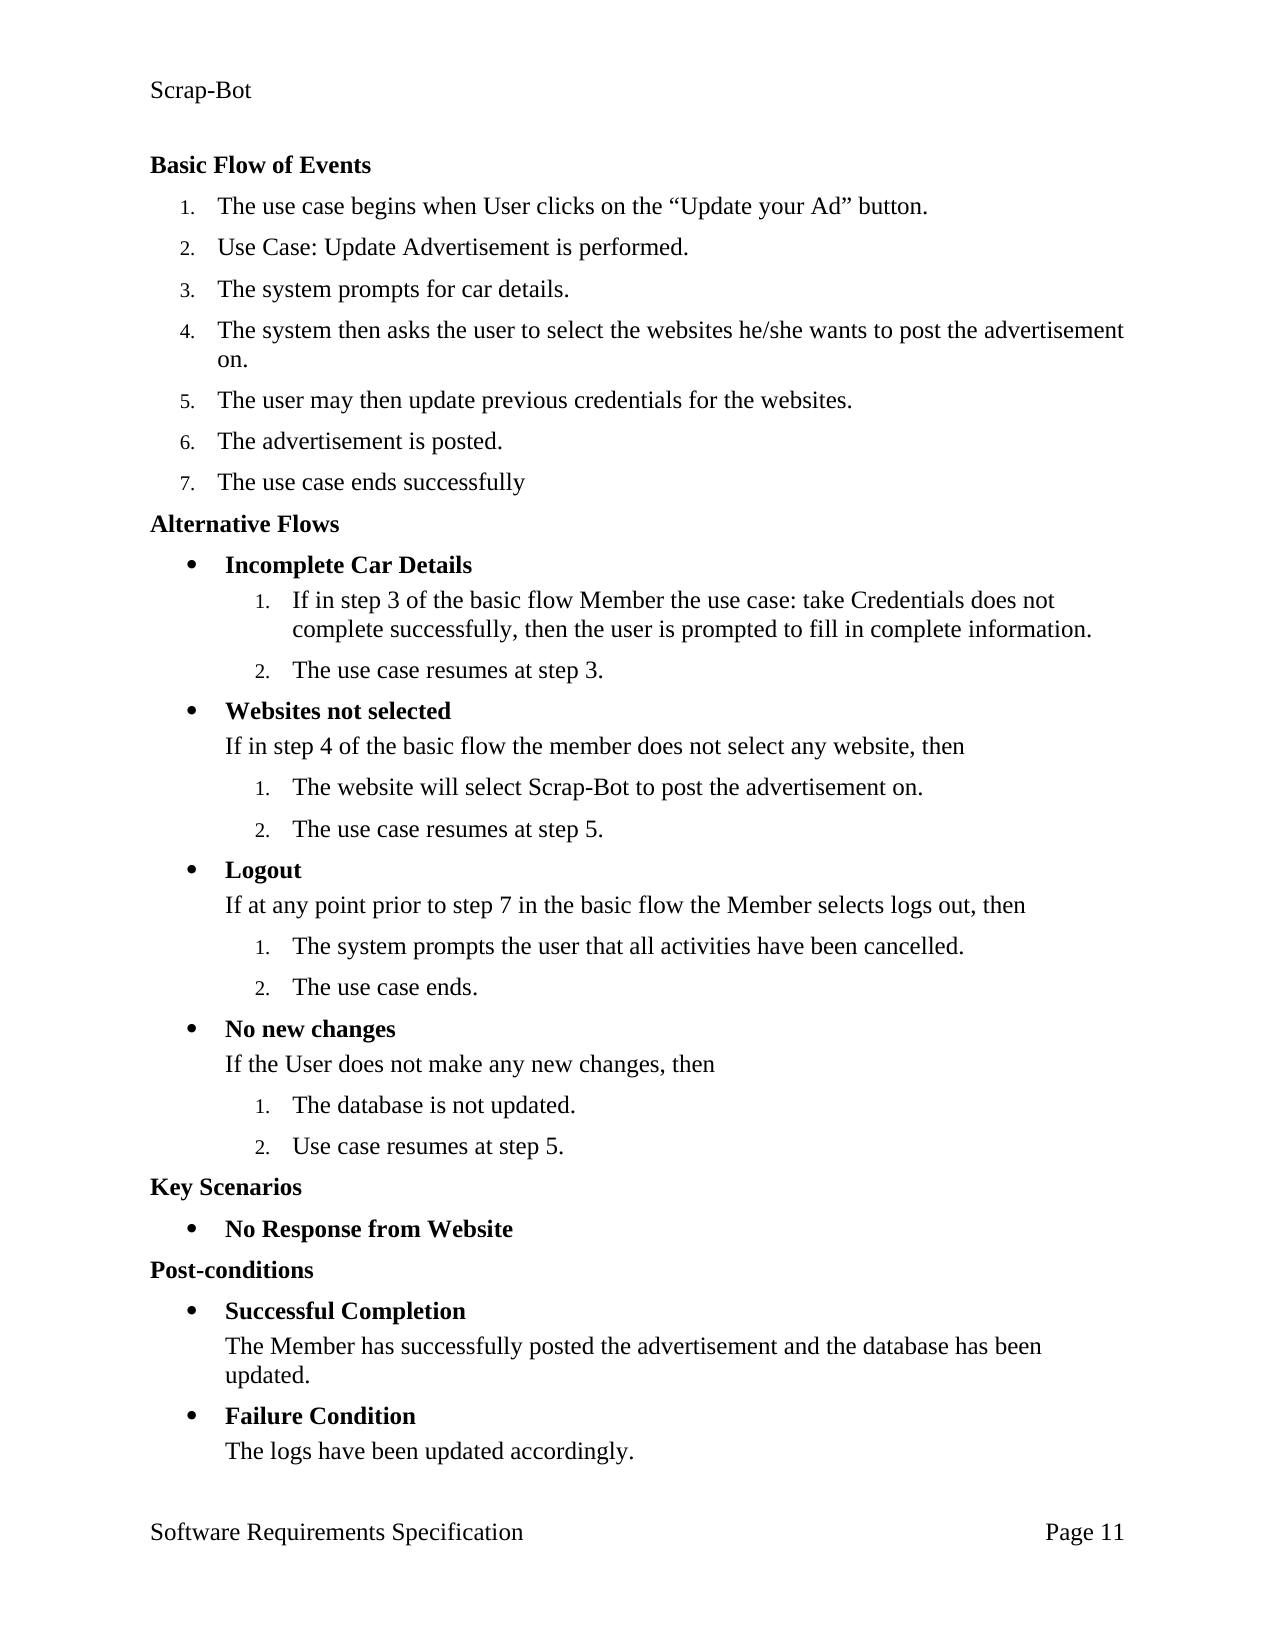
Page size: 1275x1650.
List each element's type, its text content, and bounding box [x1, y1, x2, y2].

subtitle Post-conditions [150, 1255, 1125, 1284]
subtitle The system then asks the user to select the websites he/she wants to post the advertisement on. [179, 315, 1125, 372]
subtitle The user may then update previous credentials for the websites. [179, 385, 1125, 414]
subtitle Basic Flow of Events [150, 150, 1125, 179]
subtitle Successful Completion [187, 1296, 1125, 1325]
list The use case resumes at step 5. [254, 814, 1125, 842]
subtitle The advertisement is posted. [179, 426, 1125, 455]
subtitle The use case begins when User clicks on the “Update your Ad” button. [179, 191, 1125, 220]
subtitle The use case ends successfully [179, 467, 1125, 496]
subtitle Incomplete Car Details [187, 550, 1125, 579]
subtitle Use Case: Update Advertisement is performed. [179, 232, 1125, 261]
list The system prompts the user that all activities have been cancelled. [254, 931, 1125, 960]
list If in step 3 of the basic flow Member the use case: take Credentials does not complete successfully, then the user is prompted to fill in complete information. [254, 585, 1125, 642]
subtitle Key Scenarios [150, 1172, 1125, 1201]
subtitle Failure Condition [187, 1401, 1125, 1430]
subtitle Websites not selected [187, 696, 1125, 725]
list Use case resumes at step 5. [254, 1131, 1125, 1160]
list The use case resumes at step 3. [254, 655, 1125, 684]
subtitle The system prompts for car details. [179, 274, 1125, 302]
text If in step 4 of the basic flow the member does not select any website, then [225, 731, 1125, 760]
text If the User does not make any new changes, then [225, 1049, 1125, 1077]
subtitle Logout [187, 855, 1125, 884]
list The database is not updated. [254, 1090, 1125, 1119]
list The website will select Scrap-Bot to post the advertisement on. [254, 772, 1125, 801]
list The use case ends. [254, 972, 1125, 1001]
text If at any point prior to step 7 in the basic flow the Member selects logs out, then [225, 890, 1125, 919]
text The logs have been updated accordingly. [225, 1436, 1125, 1465]
subtitle No new changes [187, 1014, 1125, 1042]
text The Member has successfully posted the advertisement and the database has been updated. [225, 1331, 1125, 1389]
subtitle Alternative Flows [150, 509, 1125, 537]
subtitle No Response from Website [187, 1214, 1125, 1242]
